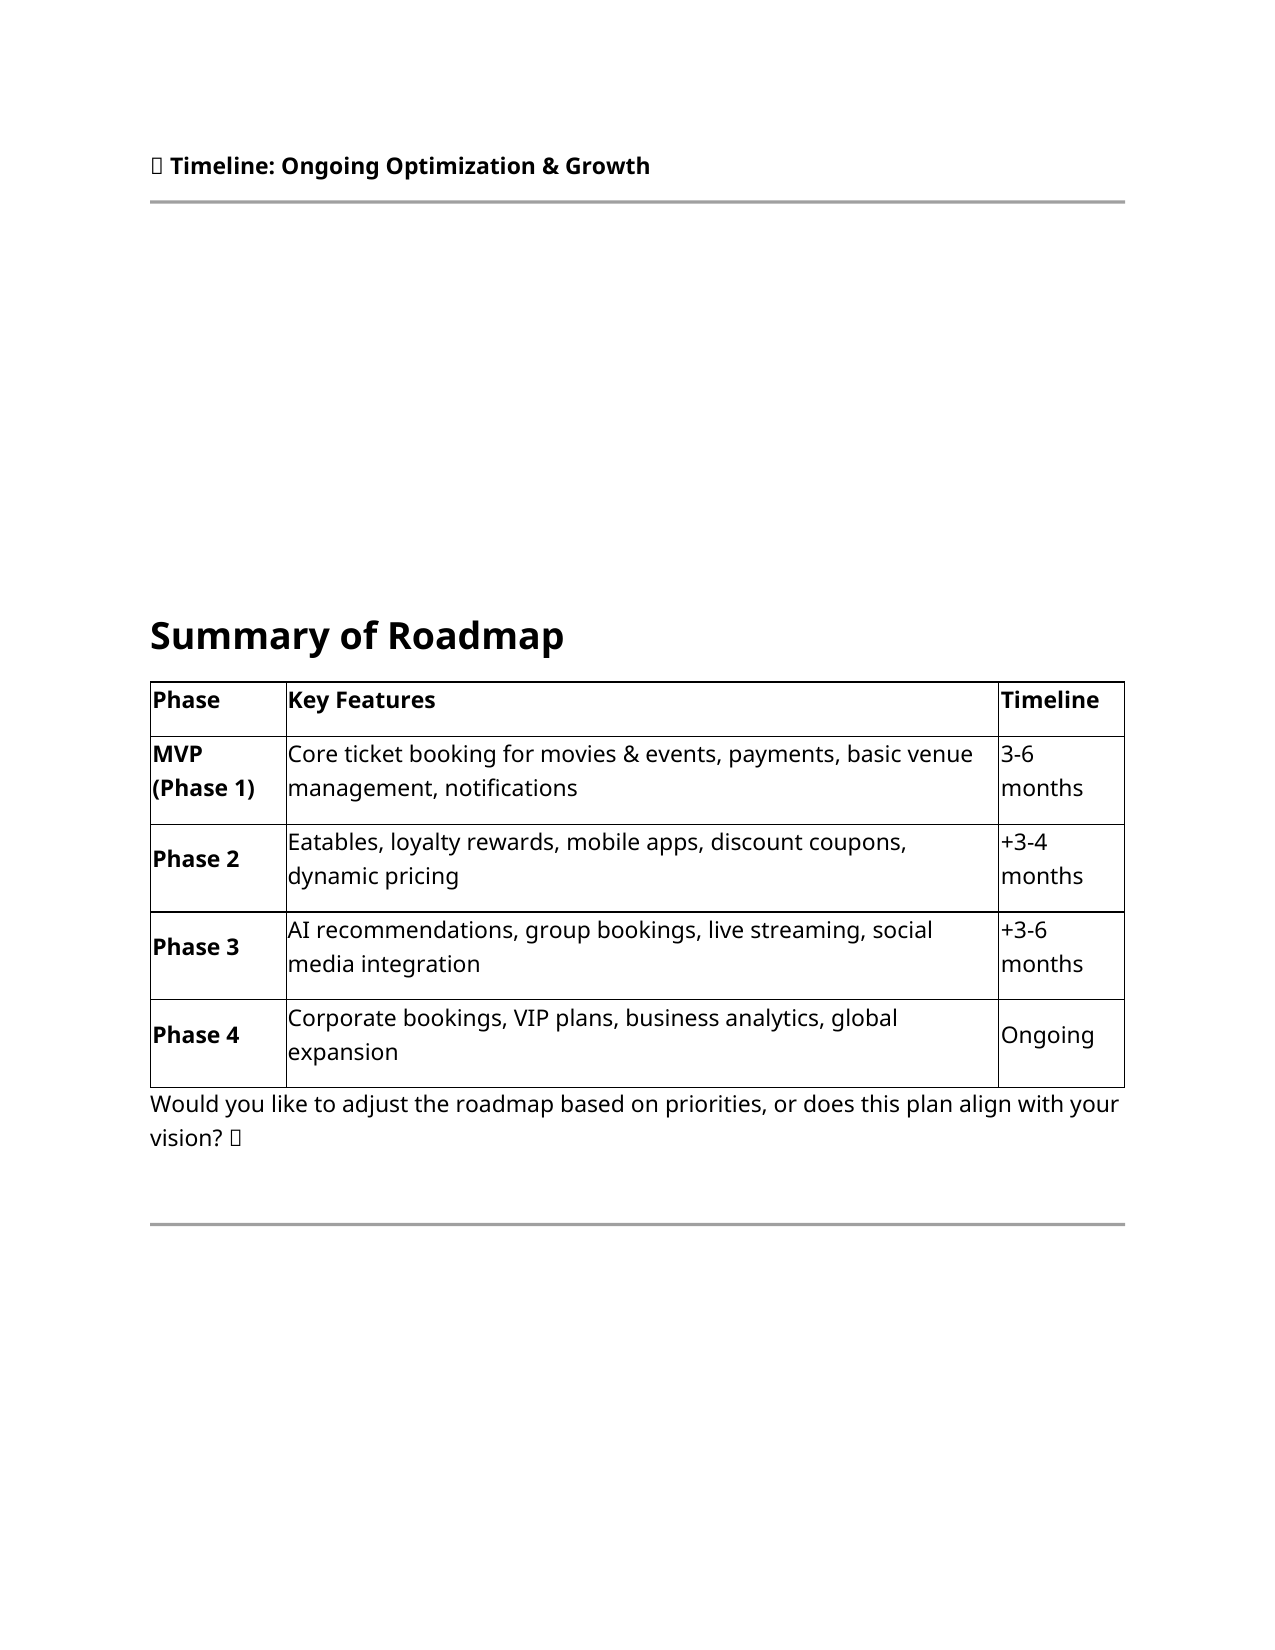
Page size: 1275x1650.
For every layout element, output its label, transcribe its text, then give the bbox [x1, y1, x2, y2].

table_cell MVP (Phase 1) [151, 737, 286, 823]
table_cell Eatables, loyalty rewards, mobile apps, discount coupons, dynamic pricing [287, 825, 998, 911]
table_header Timeline [999, 683, 1124, 736]
table_cell 3-6 months [999, 737, 1124, 823]
text 📆 Timeline: Ongoing Optimization & Growth [150, 150, 1125, 181]
table_cell Ongoing [999, 1000, 1124, 1087]
table_header Key Features [287, 683, 998, 736]
table_cell AI recommendations, group bookings, live streaming, social media integration [287, 913, 998, 999]
table_cell +3-6 months [999, 913, 1124, 999]
table_cell Phase 4 [151, 1000, 286, 1087]
table_cell Corporate bookings, VIP plans, business analytics, global expansion [287, 1000, 998, 1087]
table_cell Phase 2 [151, 825, 286, 911]
text Would you like to adjust the roadmap based on priorities, or does this plan align with your vision? 🚀 [150, 1088, 1125, 1153]
table_cell Core ticket booking for movies & events, payments, basic venue management, notifications [287, 737, 998, 823]
table_cell Phase 3 [151, 913, 286, 999]
table_header Phase [151, 683, 286, 736]
table_cell +3-4 months [999, 825, 1124, 911]
text Summary of Roadmap [150, 610, 1125, 661]
